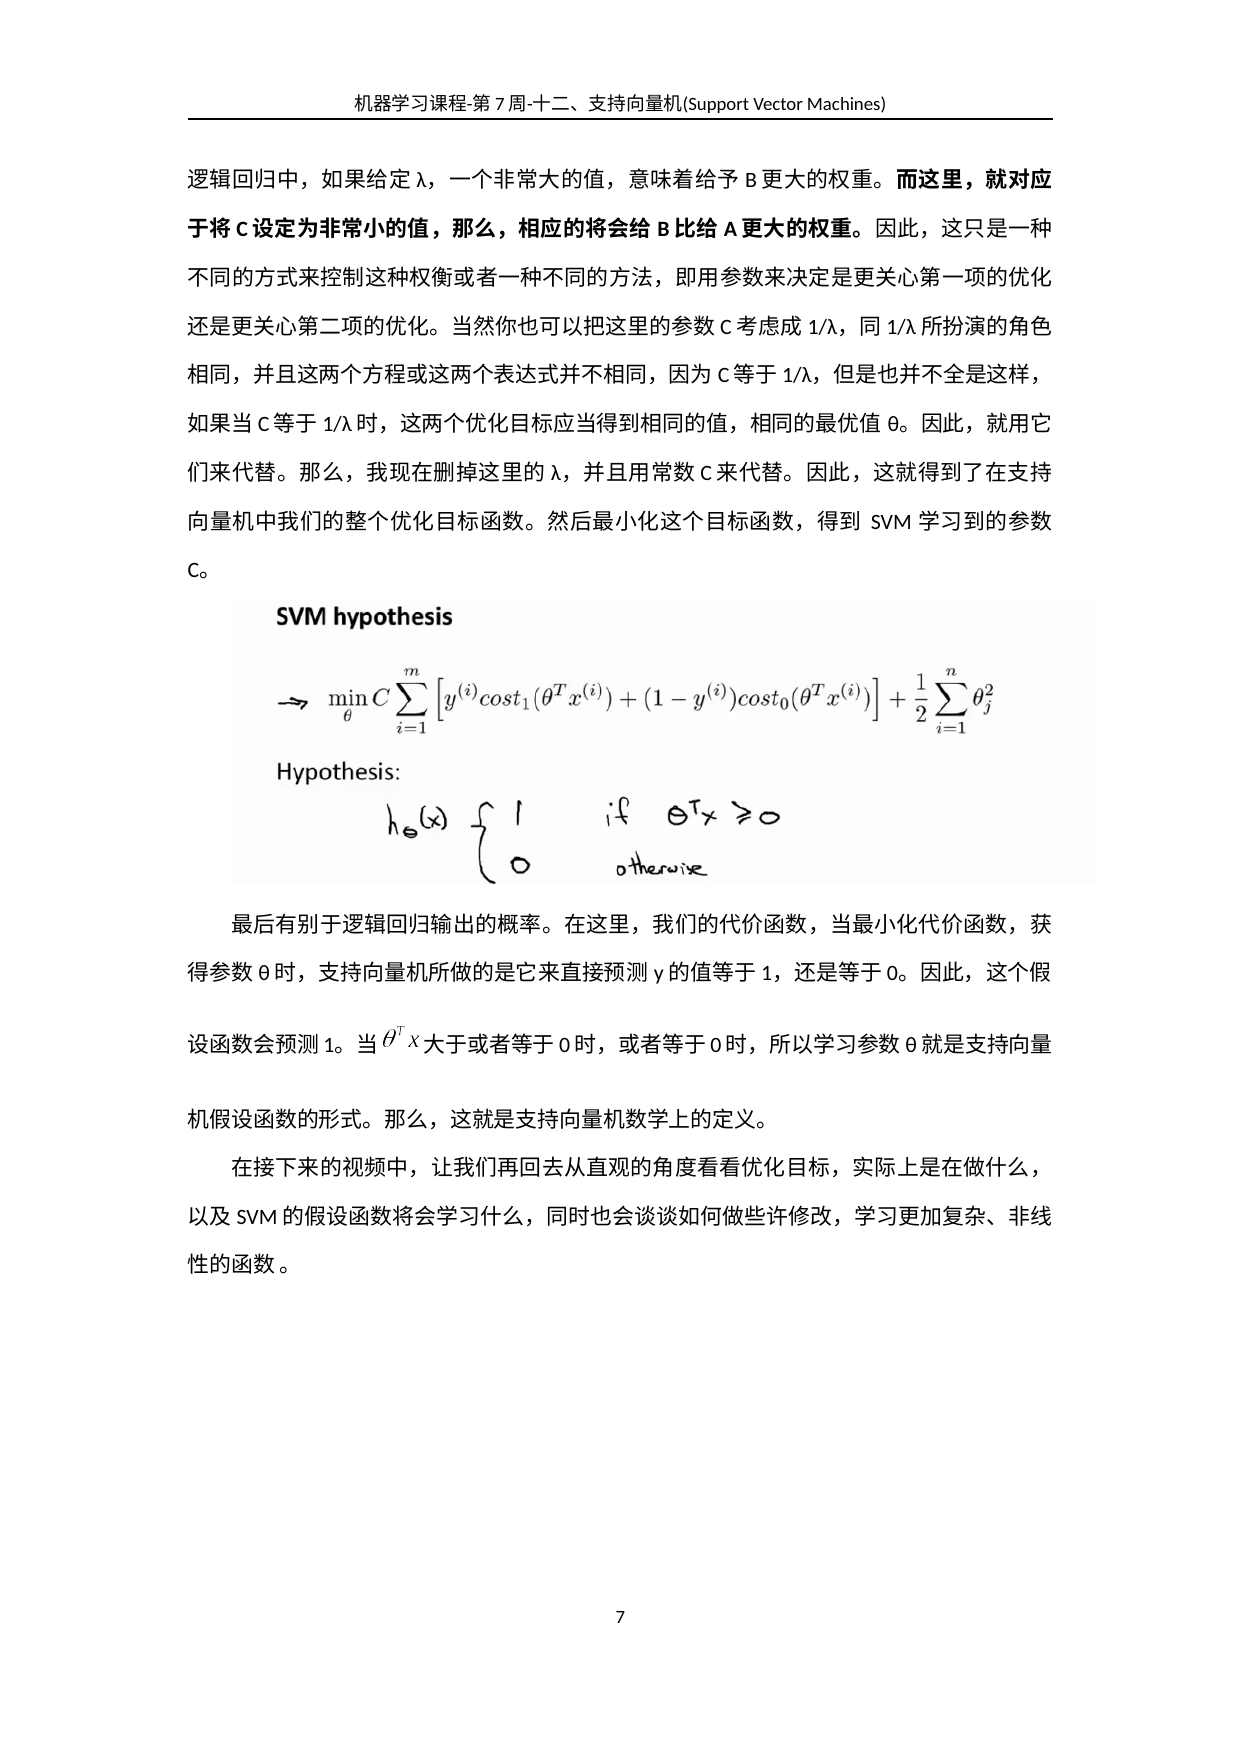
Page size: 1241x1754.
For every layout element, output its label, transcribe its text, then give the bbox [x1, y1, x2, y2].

text 最后有别于逻辑回归输出的概率。在这里，我们的代价函数，当最小化代价函数，获得参数θ时，支持向量机所做的是它来直接预测y的值等于1，还是等于0。因此，这个假设函数会预测1。当大于或者等于0时，或者等于0时，所以学习参数θ就是支持向量机假设函数的形式。那么，这就是支持向量机数学上的定义。 [187, 906, 1053, 1134]
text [187, 162, 1053, 584]
picture [231, 600, 1097, 885]
text 在接下来的视频中，让我们再回去从直观的角度看看优化目标，实际上是在做什么，以及 SVM 的假设函数将会学习什么，同时也会谈谈如何做些许修改，学习更加复杂、非线性的函数 。 [187, 1149, 1053, 1279]
